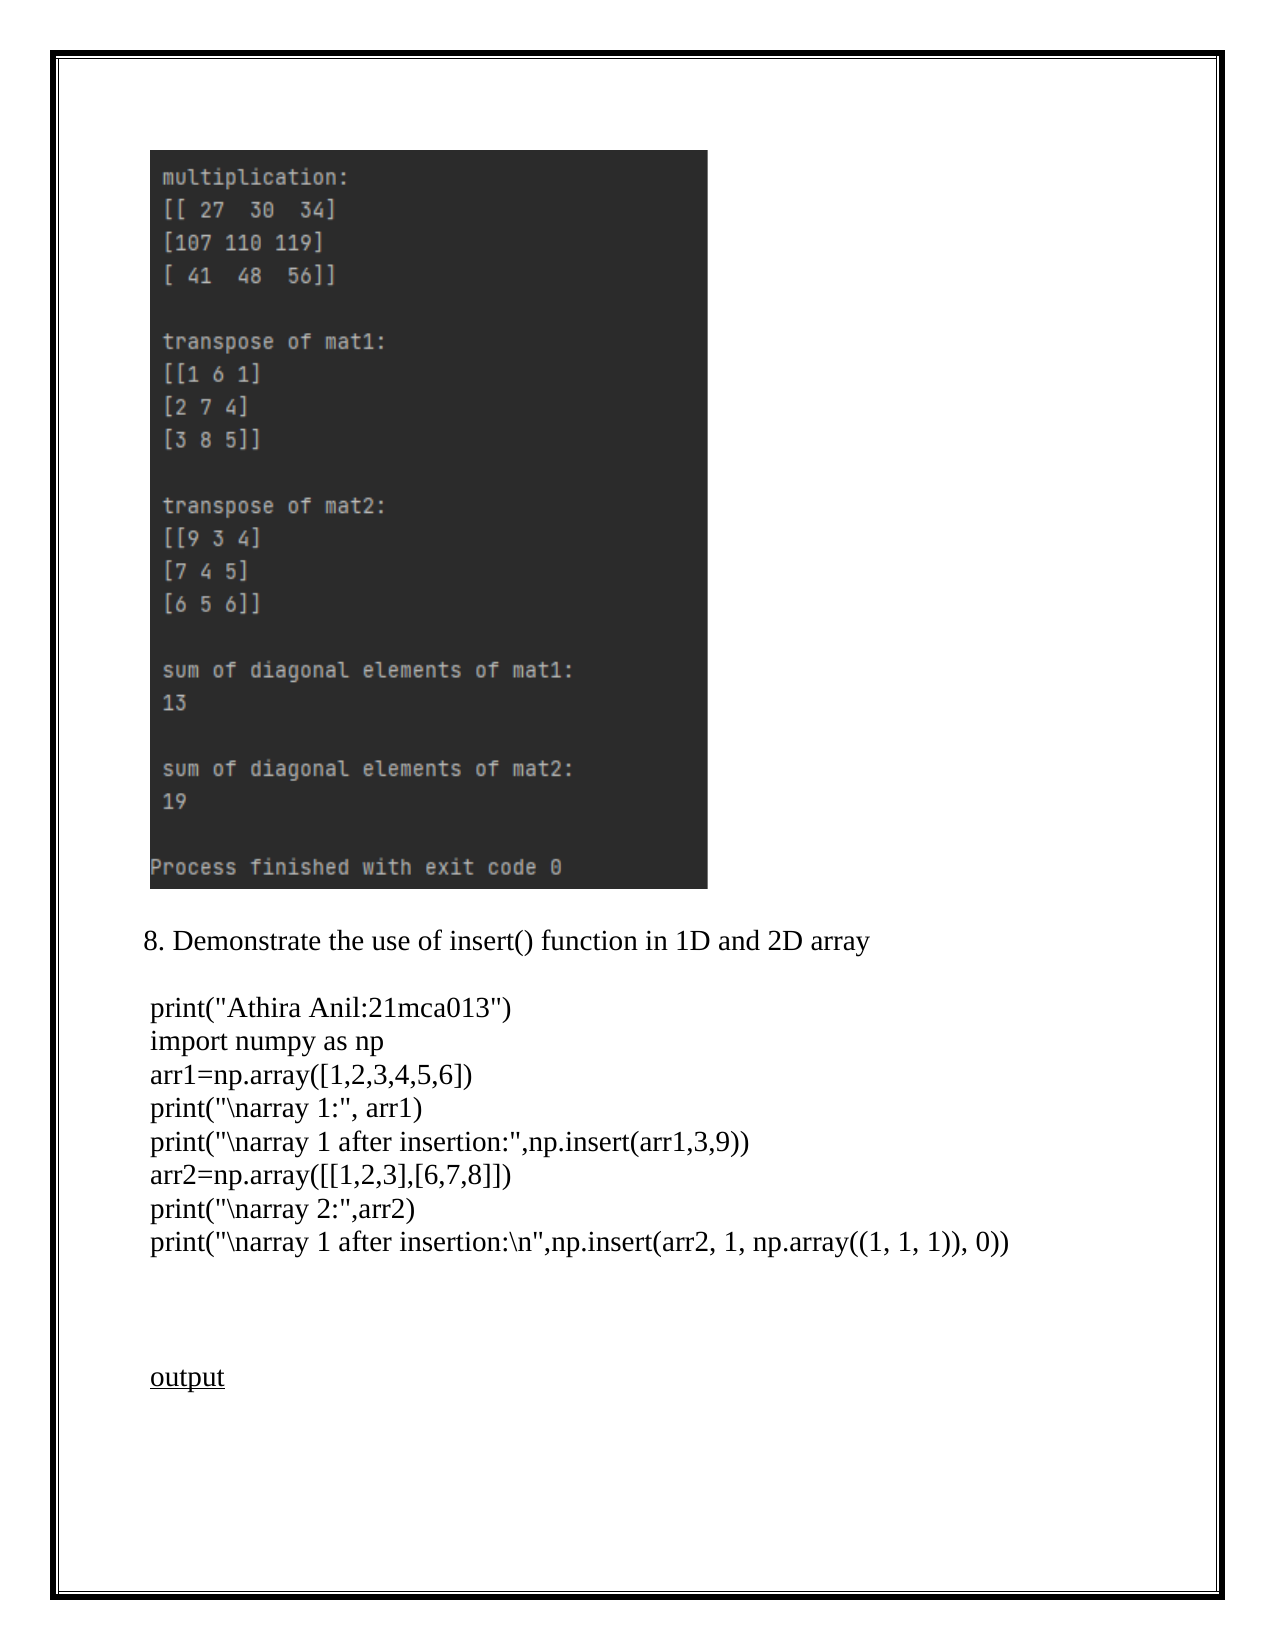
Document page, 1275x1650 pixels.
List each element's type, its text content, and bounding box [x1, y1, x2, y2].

picture [150, 150, 708, 889]
text output [150, 1359, 1125, 1392]
text print("Athira Anil:21mca013") import numpy as np arr1=np.array([1,2,3,4,5,6]) print("\narray 1:", arr1) print("\narray 1 after insertion:",np.insert(arr1,3,9)) arr2=np.array([[1,2,3],[6,7,8]]) print("\narray 2:",arr2) print("\narray 1 after insertion:\n",np.insert(arr2, 1, np.array((1, 1, 1)), 0)) [150, 990, 1125, 1258]
text 8. Demonstrate the use of insert() function in 1D and 2D array [143, 923, 1107, 956]
